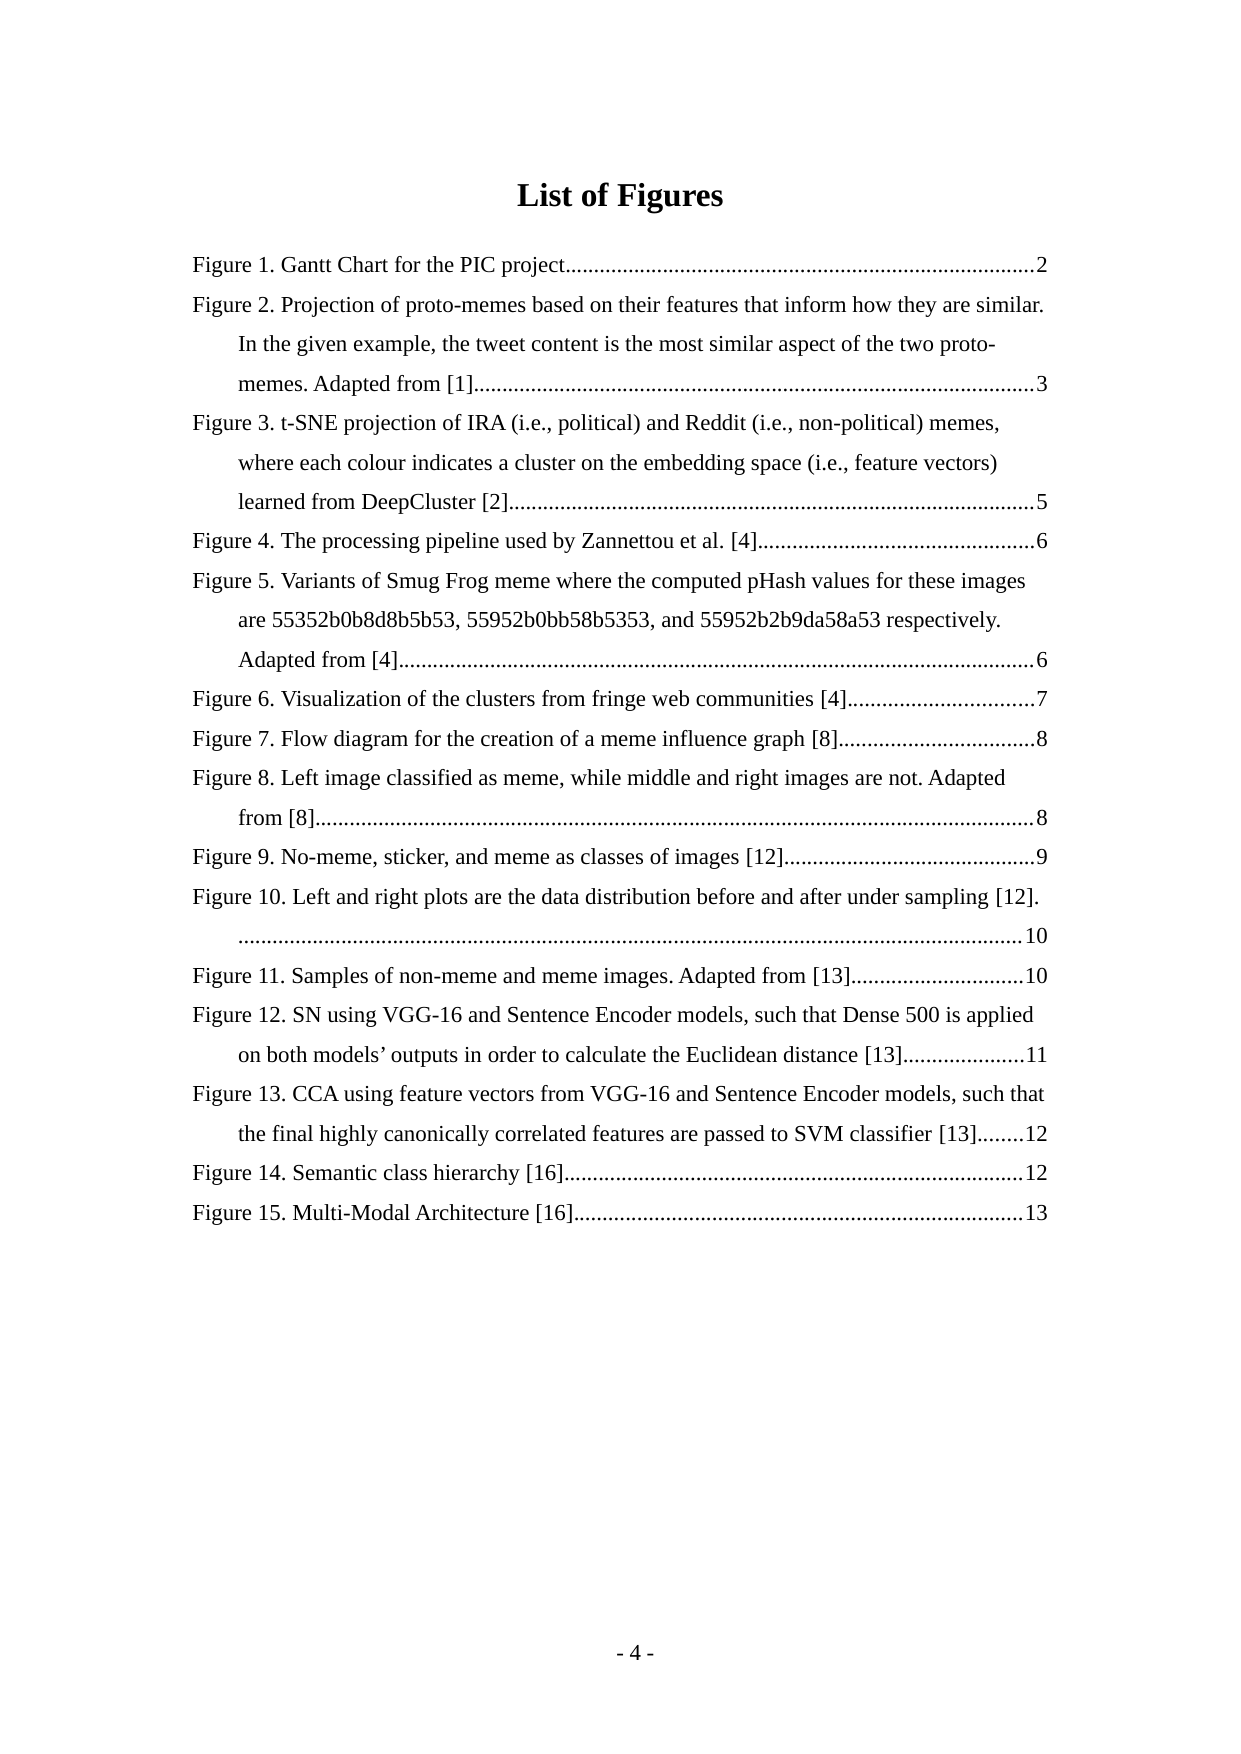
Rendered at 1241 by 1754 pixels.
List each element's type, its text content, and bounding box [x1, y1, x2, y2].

text Figure 1. Gantt Chart for the PIC project. 2 [192, 251, 1048, 278]
text Figure 11. Samples of non-meme and meme images. Adapted from [13]. 10 [192, 962, 1048, 988]
text Figure 15. Multi-Modal Architecture [16]. 13 [192, 1199, 1048, 1225]
text Figure 6. Visualization of the clusters from fringe web communities [4]. 7 [192, 686, 1048, 712]
text Figure 8. Left image classified as meme, while middle and right images are not. Adapted from [8]. 8 [192, 764, 1048, 830]
text Figure 13. CCA using feature vectors from VGG-16 and Sentence Encoder models, such that the final highly canonically correlated features are passed to SVM classifier [13]. 12 [192, 1080, 1048, 1146]
text List of Figures [192, 175, 1048, 213]
text Figure 4. The processing pipeline used by Zannettou et al. [4]. 6 [192, 528, 1048, 554]
text Figure 10. Left and right plots are the data distribution before and after under sampling [12]. 10 [192, 883, 1048, 949]
text Figure 12. SN using VGG-16 and Sentence Encoder models, such that Dense 500 is applied on both models’ outputs in order to calculate the Euclidean distance [13]. 11 [192, 1001, 1048, 1067]
text Figure 14. Semantic class hierarchy [16]. 12 [192, 1159, 1048, 1186]
text Figure 3. t-SNE projection of IRA (i.e., political) and Reddit (i.e., non-political) memes, where each colour indicates a cluster on the embedding space (i.e., feature vectors) learned from DeepCluster [2]. 5 [192, 409, 1048, 514]
text Figure 2. Projection of proto-memes based on their features that inform how they are similar. In the given example, the tweet content is the most similar aspect of the two proto-memes. Adapted from [1]. 3 [192, 291, 1048, 396]
text Figure 9. No-meme, sticker, and meme as classes of images [12]. 9 [192, 843, 1048, 870]
text Figure 7. Flow diagram for the creation of a meme influence graph [8]. 8 [192, 725, 1048, 751]
text Figure 5. Variants of Smug Frog meme where the computed pHash values for these images are 55352b0b8d8b5b53, 55952b0bb58b5353, and 55952b2b9da58a53 respectively. Adapted from [4]. 6 [192, 567, 1048, 672]
